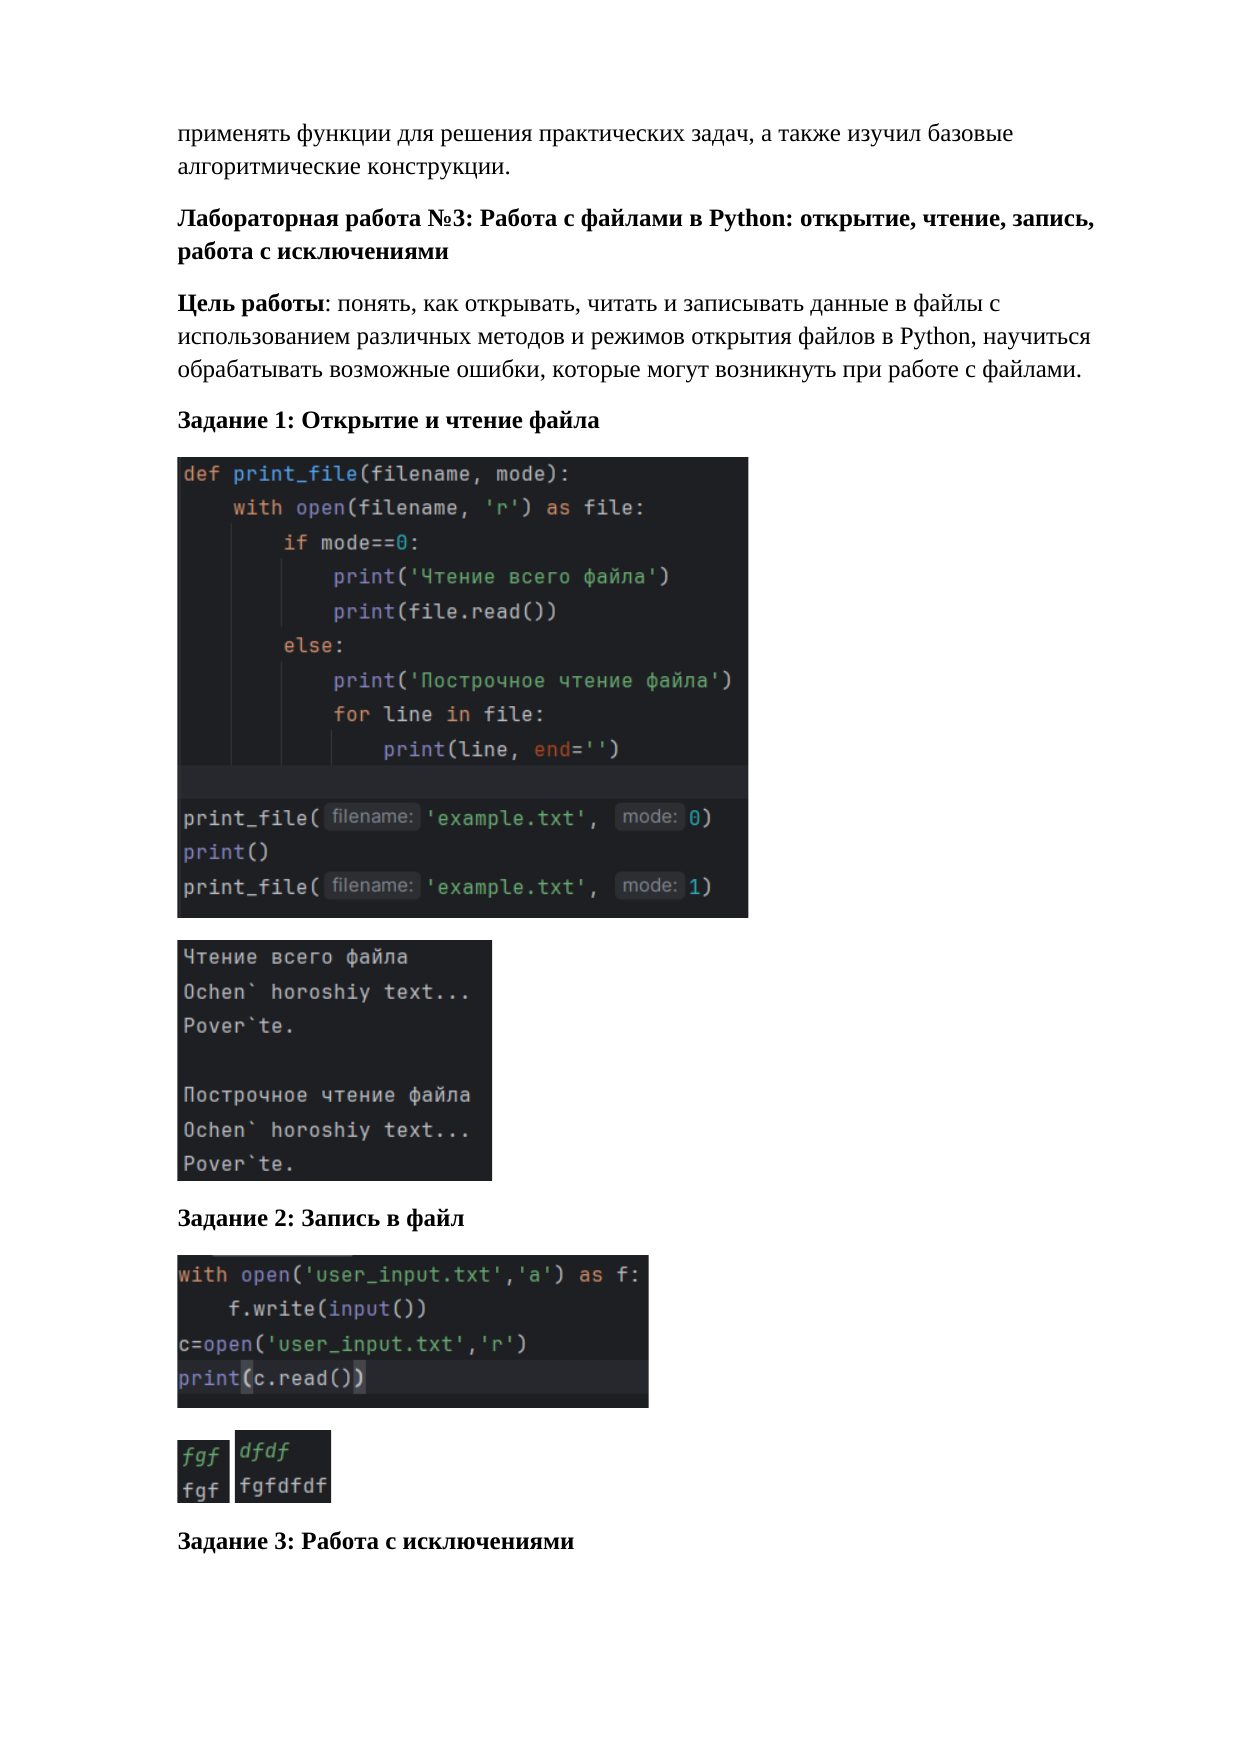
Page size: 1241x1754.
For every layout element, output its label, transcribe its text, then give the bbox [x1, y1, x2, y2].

picture [234, 1430, 332, 1503]
text Цель работы: понять, как открывать, читать и записывать данные в файлы с использованием различных методов и режимов открытия файлов в Python, научиться обрабатывать возможные ошибки, которые могут возникнуть при работе с файлами. [177, 288, 1152, 382]
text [177, 118, 1152, 180]
picture [177, 457, 749, 918]
text Задание 2: Запись в файл [177, 1203, 1152, 1232]
picture [177, 1255, 649, 1408]
picture [177, 1440, 230, 1503]
text Задание 3: Работа с исключениями [177, 1526, 1152, 1554]
text Лабораторная работа №3: Работа с файлами в Python: открытие, чтение, запись, работа с исключениями [177, 203, 1152, 265]
text Задание 1: Открытие и чтение файла [177, 406, 1152, 434]
picture [177, 940, 493, 1181]
